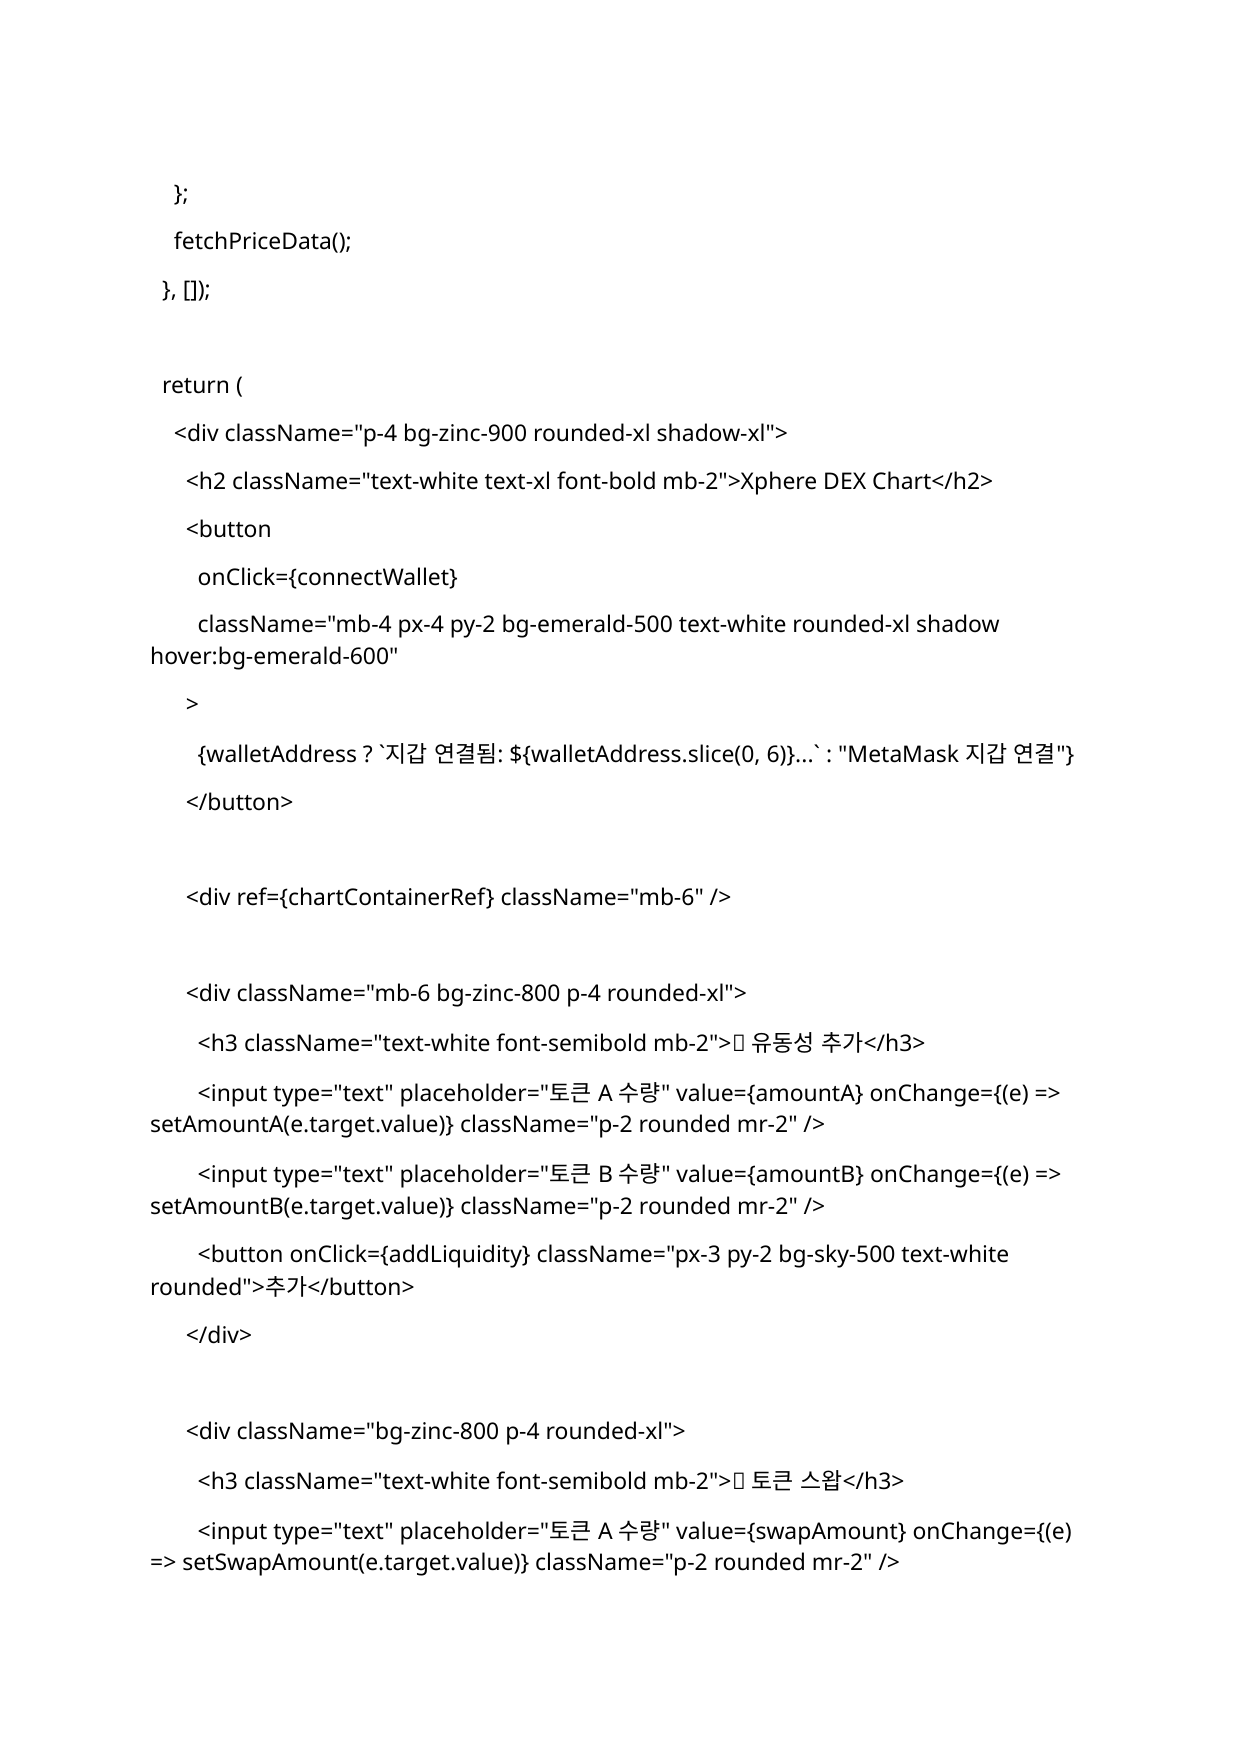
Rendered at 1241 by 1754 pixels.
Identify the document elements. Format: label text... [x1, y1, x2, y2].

text <h2 className="text-white text-xl font-bold mb-2">Xphere DEX Chart</h2> [150, 465, 1090, 496]
text <h3 className="text-white font-semibold mb-2">🔄 토큰 스왑</h3> [150, 1463, 1090, 1496]
text <div className="p-4 bg-zinc-900 rounded-xl shadow-xl"> [150, 417, 1090, 448]
text className="mb-4 px-4 py-2 bg-emerald-500 text-white rounded-xl shadow hover:bg-emerald-600" [150, 608, 1090, 671]
text <button onClick={addLiquidity} className="px-3 py-2 bg-sky-500 text-white rounded">추가</button> [150, 1238, 1090, 1302]
text }, []); [150, 273, 1090, 304]
text </div> [150, 1319, 1090, 1350]
text <input type="text" placeholder="토큰 B 수량" value={amountB} onChange={(e) => setAmountB(e.target.value)} className="p-2 rounded mr-2" /> [150, 1156, 1090, 1221]
text fetchPriceData(); [150, 225, 1090, 256]
text </button> [150, 786, 1090, 817]
text <button [150, 513, 1090, 544]
text return ( [150, 369, 1090, 400]
text <div ref={chartContainerRef} className="mb-6" /> [150, 881, 1090, 913]
text <input type="text" placeholder="토큰 A 수량" value={swapAmount} onChange={(e) => setSwapAmount(e.target.value)} className="p-2 rounded mr-2" /> [150, 1513, 1090, 1577]
text <input type="text" placeholder="토큰 A 수량" value={amountA} onChange={(e) => setAmountA(e.target.value)} className="p-2 rounded mr-2" /> [150, 1075, 1090, 1140]
text <div className="bg-zinc-800 p-4 rounded-xl"> [150, 1415, 1090, 1446]
text > [150, 688, 1090, 719]
text <div className="mb-6 bg-zinc-800 p-4 rounded-xl"> [150, 977, 1090, 1008]
text }; [150, 177, 1090, 208]
text {walletAddress ? `지갑 연결됨: ${walletAddress.slice(0, 6)}...` : "MetaMask 지갑 연결"} [150, 736, 1090, 769]
text onClick={connectWallet} [150, 561, 1090, 592]
text <h3 className="text-white font-semibold mb-2">💧 유동성 추가</h3> [150, 1025, 1090, 1058]
